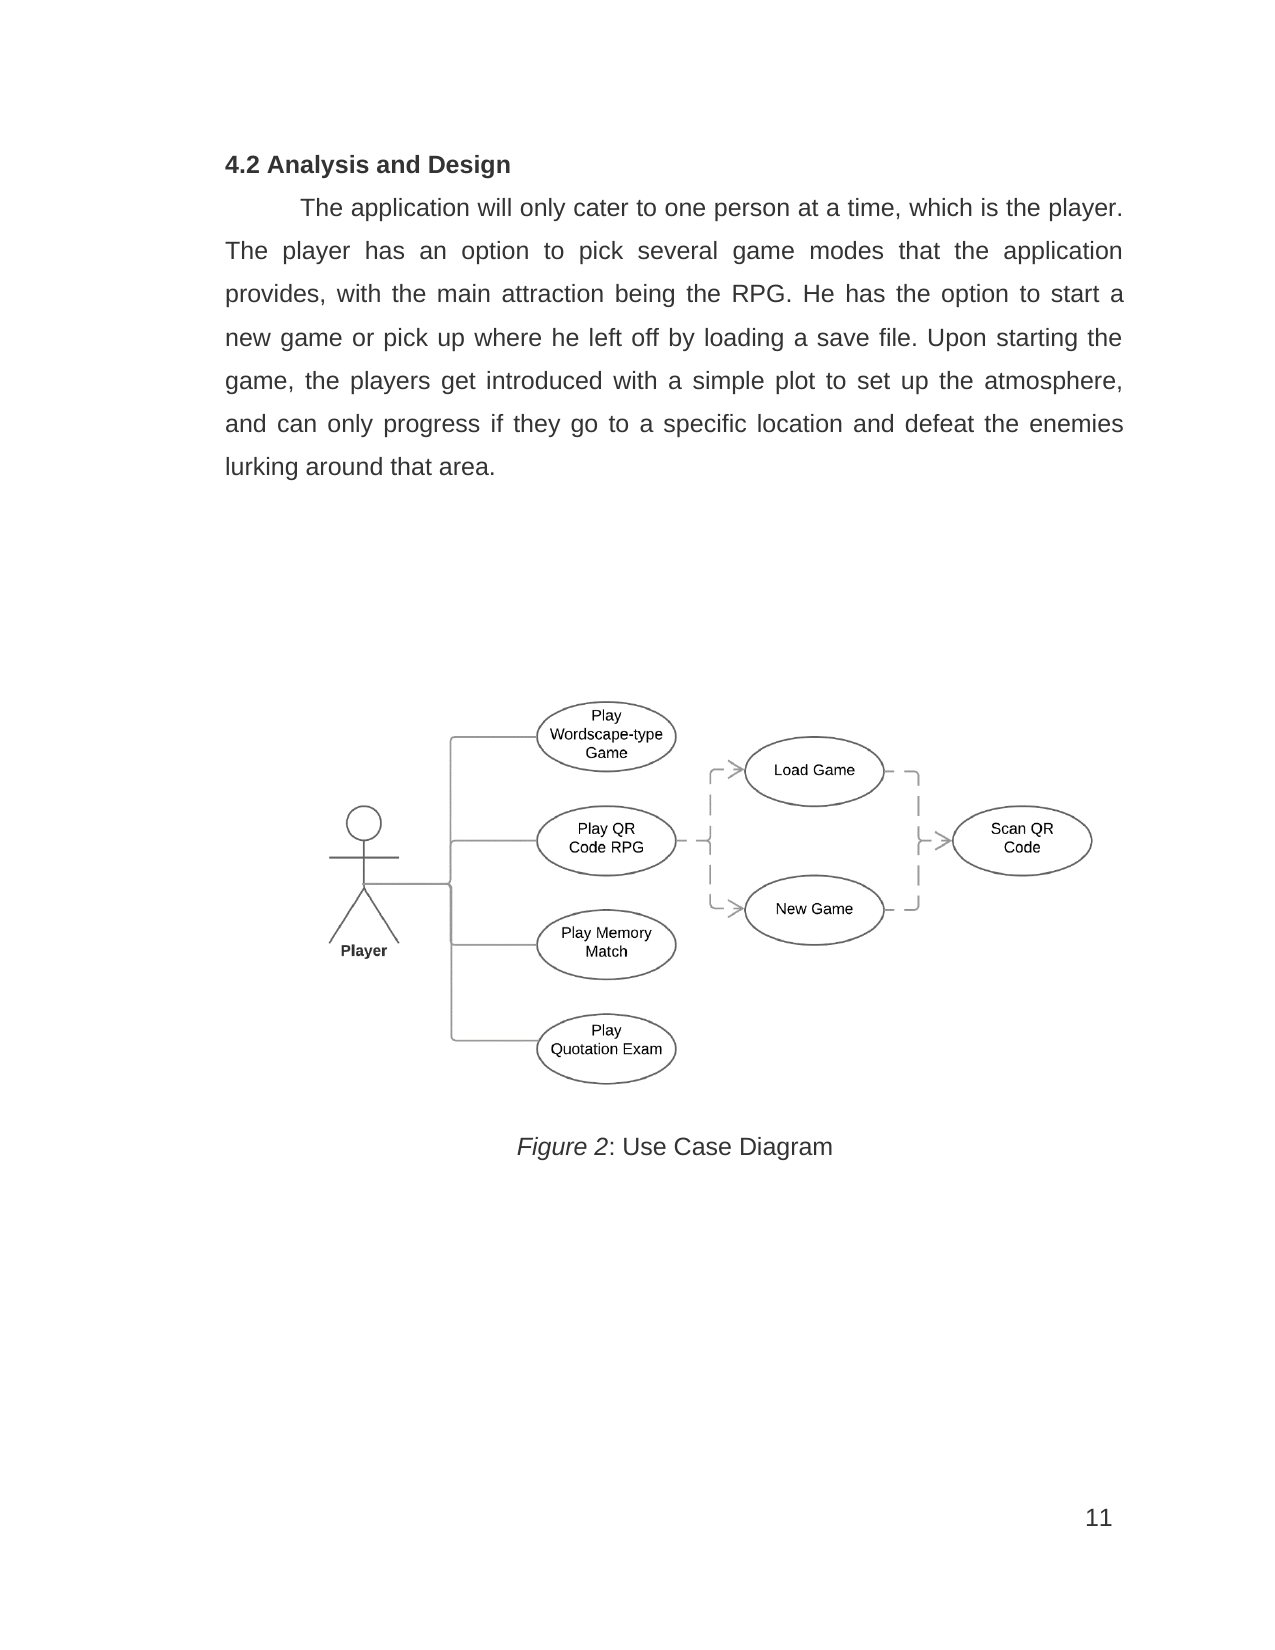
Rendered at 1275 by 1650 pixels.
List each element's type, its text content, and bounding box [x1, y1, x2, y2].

text 4.2 Analysis and Design [225, 150, 1125, 179]
text Figure 2: Use Case Diagram [225, 1132, 1125, 1161]
picture [225, 667, 1125, 1118]
text The application will only cater to one person at a time, which is the player. The player has an option to pick several game modes that the application provides, with the main attraction being the RPG. He has the option to start a new game or pick up where he left off by loading a save file. Upon starting the game, the players get introduced with a simple plot to set up the atmosphere, and can only progress if they go to a specific location and defeat the enemies lurking around that area. [225, 193, 1125, 481]
